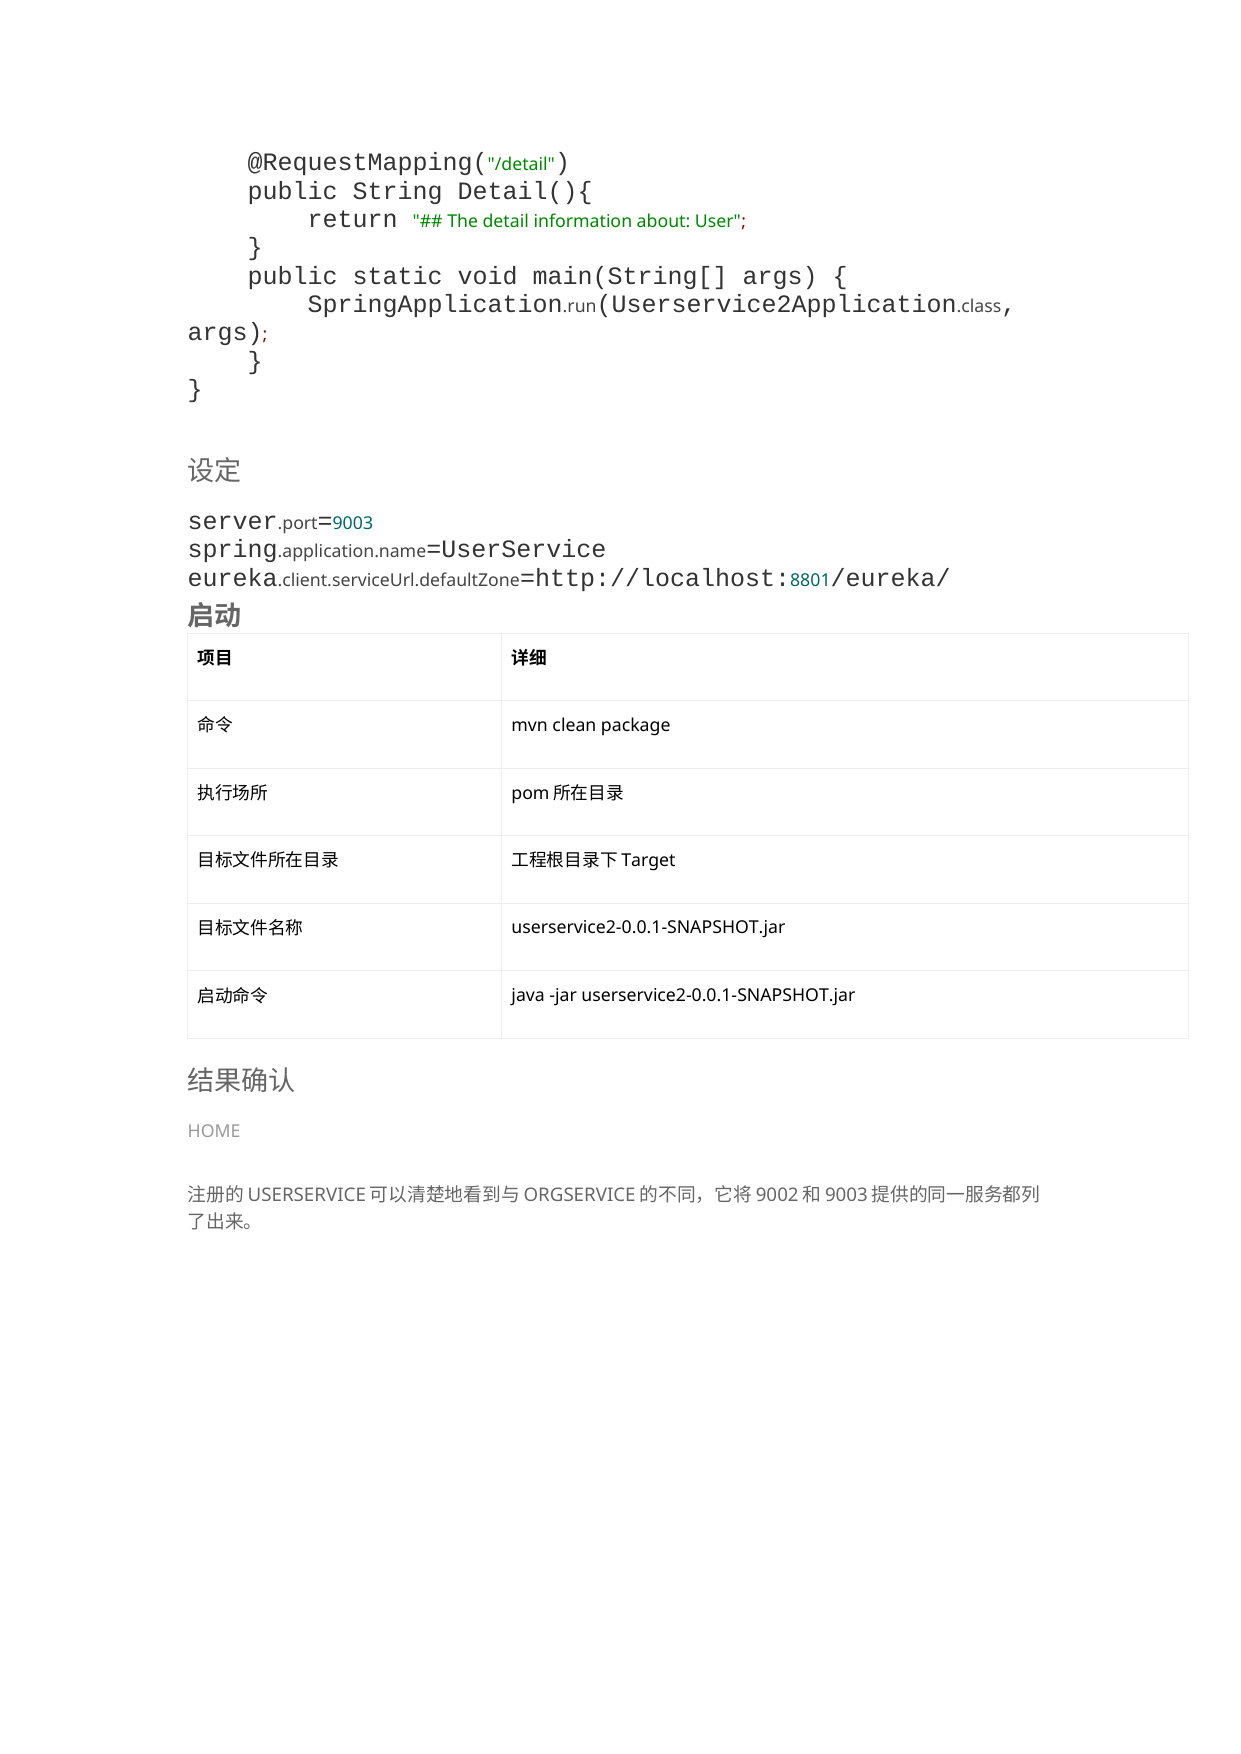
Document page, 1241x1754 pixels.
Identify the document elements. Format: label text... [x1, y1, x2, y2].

text } [187, 348, 1053, 377]
subtitle HOME [187, 1118, 1053, 1142]
text } [187, 235, 1053, 263]
text server.port=9003 [187, 508, 1053, 537]
table_cell 命令 [188, 701, 501, 768]
text return "## The detail information about: User"; [187, 207, 1053, 235]
text 注册的USERSERVICE可以清楚地看到与ORGSERVICE的不同，它将9002和9003提供的同一服务都列了出来。 [187, 1180, 1053, 1234]
text SpringApplication.run(Userservice2Application.class, args); [187, 292, 1053, 348]
table_cell 目标文件名称 [188, 904, 501, 970]
subtitle 结果确认 [187, 1059, 1053, 1098]
table_cell mvn clean package [502, 701, 1188, 768]
table_cell 目标文件所在目录 [188, 836, 501, 903]
subtitle 设定 [187, 449, 1053, 488]
table_cell java -jar userservice2-0.0.1-SNAPSHOT.jar [502, 971, 1188, 1038]
text spring.application.name=UserService [187, 537, 1053, 565]
text public static void main(String[] args) { [187, 263, 1053, 292]
text public String Detail(){ [187, 178, 1053, 207]
table_cell 执行场所 [188, 769, 501, 835]
table_cell pom所在目录 [502, 769, 1188, 835]
table_header 项目 [188, 634, 501, 700]
table_cell userservice2-0.0.1-SNAPSHOT.jar [502, 904, 1188, 970]
text 启动 [187, 593, 1017, 633]
text @RequestMapping("/detail") [187, 150, 1053, 178]
table_cell 启动命令 [188, 971, 501, 1038]
text } [187, 377, 1053, 405]
table_cell 工程根目录下Target [502, 836, 1188, 903]
text eureka.client.serviceUrl.defaultZone=http://localhost:8801/eureka/ [187, 565, 1053, 593]
table_header 详细 [502, 634, 1188, 700]
